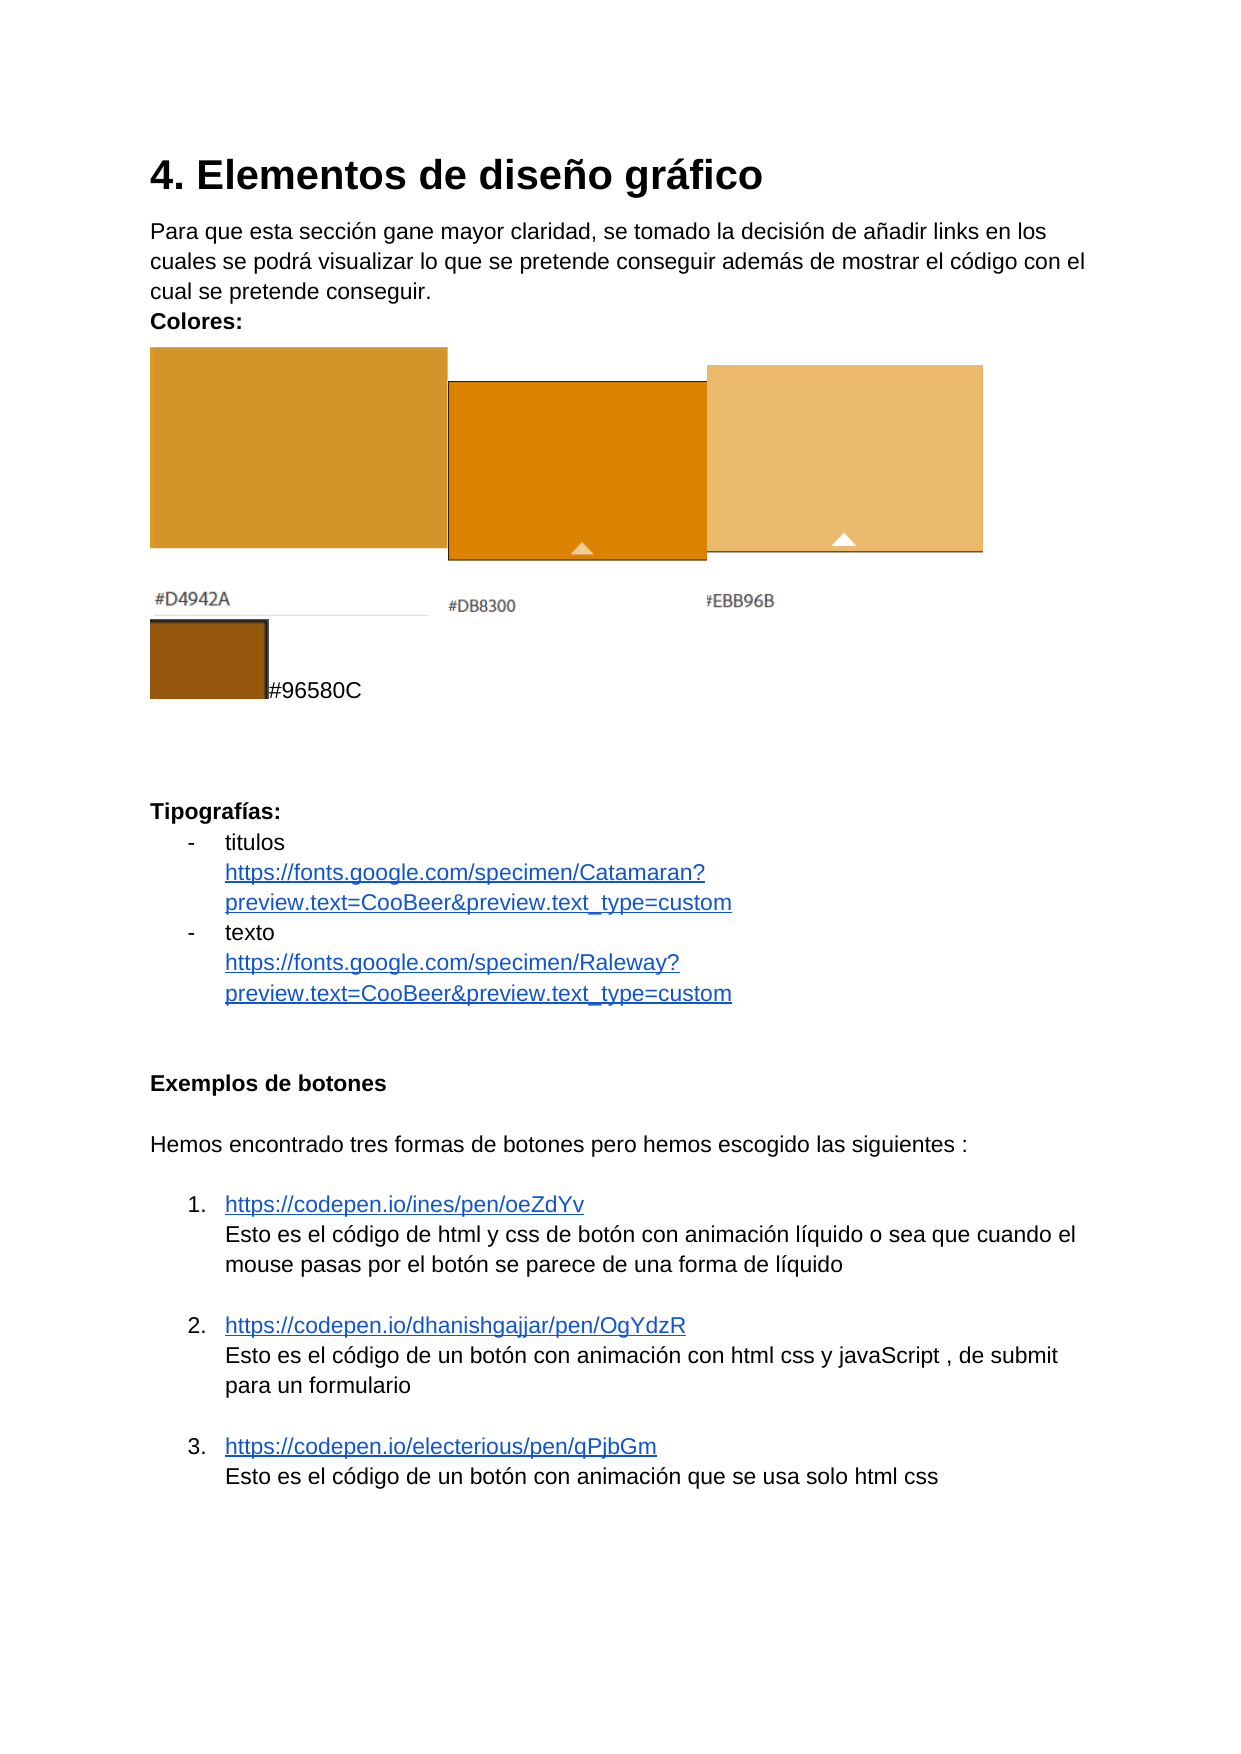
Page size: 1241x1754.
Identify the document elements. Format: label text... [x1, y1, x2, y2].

text Esto es el código de un botón con animación que se usa solo html css [225, 1463, 1090, 1489]
text Tipografías: [150, 798, 1090, 825]
text Esto es el código de un botón con animación con html css y javaScript , de submit para un formulario [225, 1342, 1090, 1399]
text Colores: [150, 308, 1090, 334]
text Esto es el código de html y css de botón con animación líquido o sea que cuando el mouse pasas por el botón se parece de una forma de líquido [225, 1221, 1090, 1278]
list https://codepen.io/electerious/pen/qPjbGm [187, 1433, 1090, 1459]
text https://fonts.google.com/specimen/Catamaran?preview.text=CooBeer&preview.text_type=custom [225, 859, 1090, 915]
list texto [187, 919, 1090, 946]
list https://codepen.io/dhanishgajjar/pen/OgYdzR [187, 1312, 1090, 1338]
list titulos [187, 828, 1090, 855]
text https://fonts.google.com/specimen/Raleway?preview.text=CooBeer&preview.text_type=custom [225, 949, 1090, 1006]
subtitle 4. Elementos de diseño gráfico [150, 150, 1090, 198]
picture [150, 338, 983, 616]
list https://codepen.io/ines/pen/oeZdYv [187, 1191, 1090, 1217]
picture [150, 619, 269, 699]
text Exemplos de botones [150, 1070, 1090, 1097]
text Hemos encontrado tres formas de botones pero hemos escogido las siguientes : [150, 1131, 1090, 1157]
text Para que esta sección gane mayor claridad, se tomado la decisión de añadir links en los cuales se podrá visualizar lo que se pretende conseguir además de mostrar el código con el cual se pretende conseguir. [150, 218, 1090, 304]
